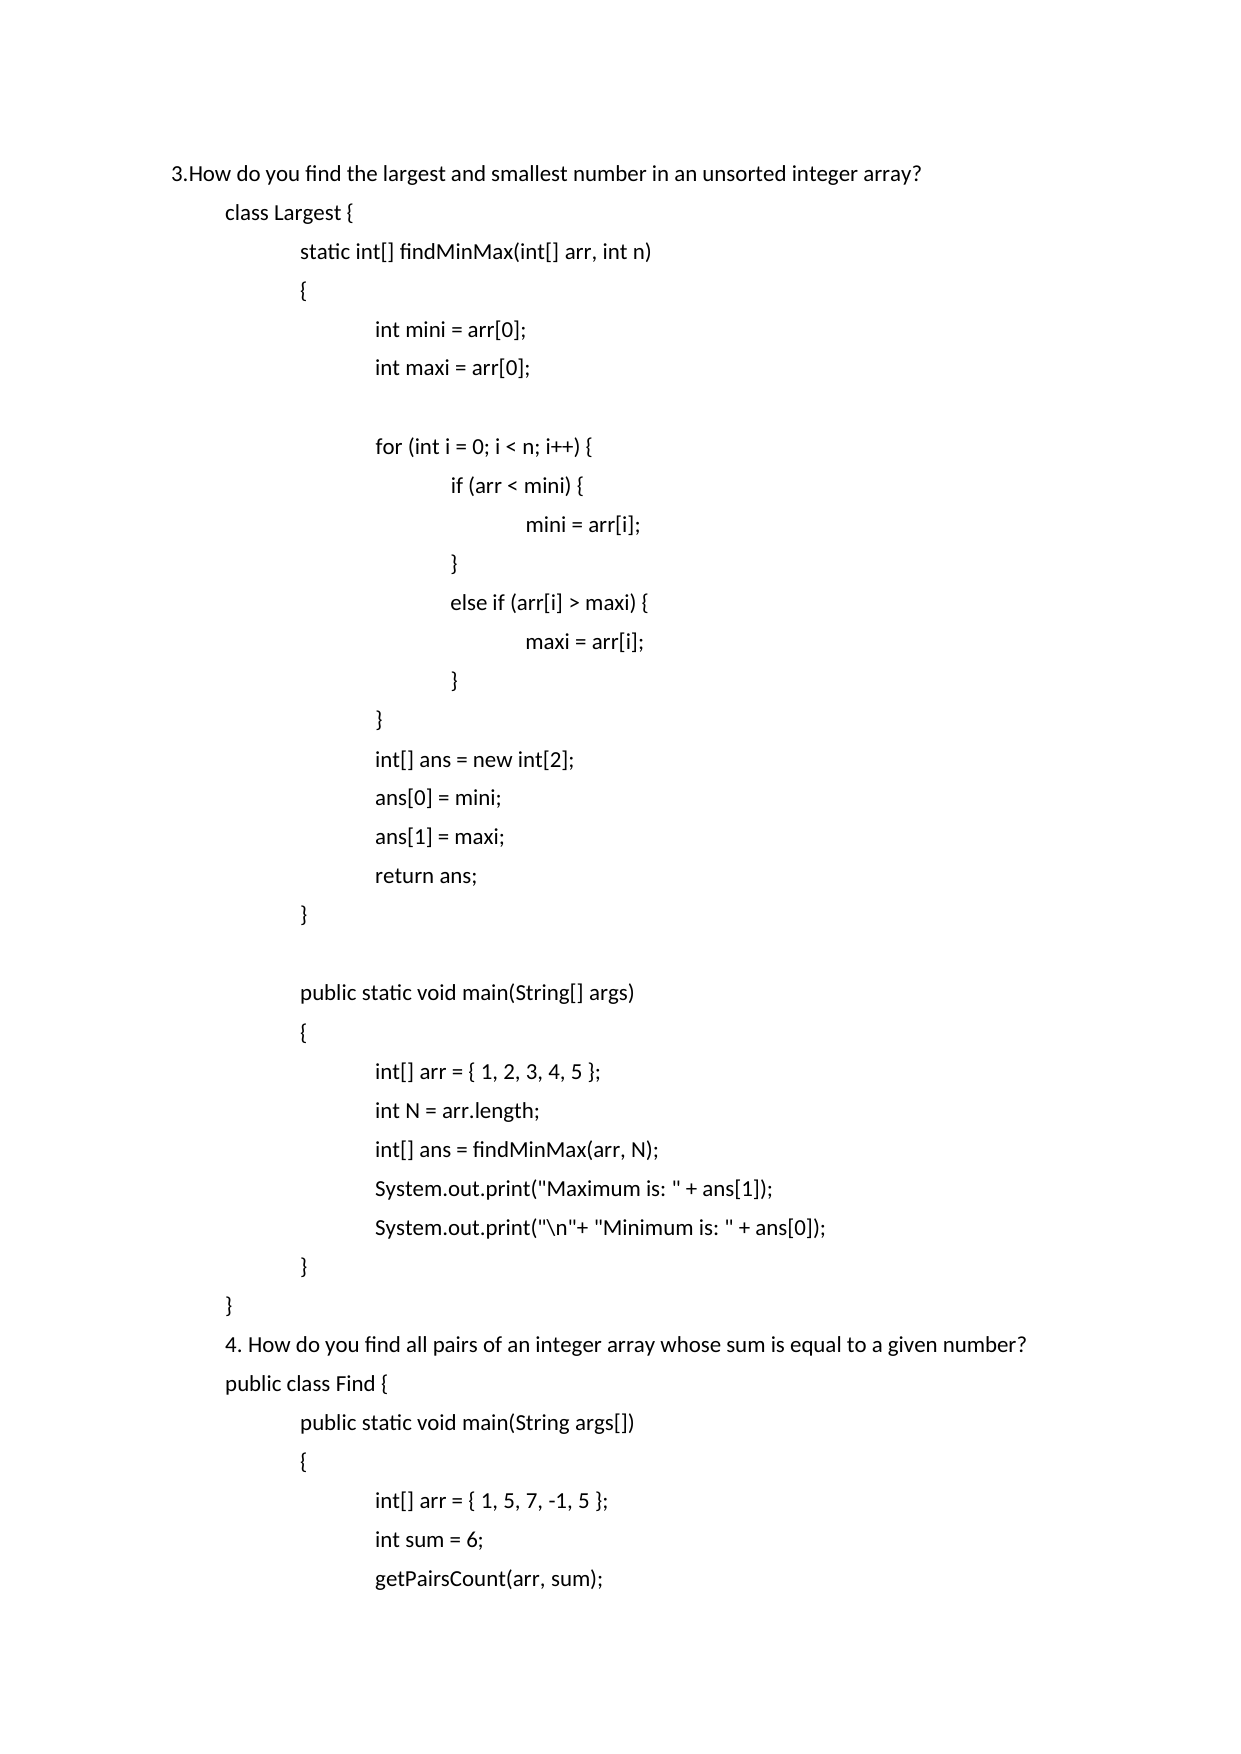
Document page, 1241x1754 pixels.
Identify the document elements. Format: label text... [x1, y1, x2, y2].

text int N = arr.length; [375, 1096, 1065, 1124]
text if (arr < mini) { [139, 471, 584, 499]
text { [300, 1018, 1065, 1046]
text else if (arr[i] > maxi) { [450, 588, 1065, 616]
text { [300, 1447, 1065, 1475]
text maxi = arr[i]; [525, 627, 1065, 655]
text static int[] findMinMax(int[] arr, int n) [300, 237, 1065, 265]
text { [300, 276, 1065, 304]
text mini = arr[i]; [374, 510, 792, 538]
text } [139, 706, 618, 734]
text int[] ans = findMinMax(arr, N); System.out.print("Maximum is: " + ans[1]); System.out.print("\n"+ "Minimum is: " + ans[0]); [375, 1135, 854, 1241]
text int[] arr = { 1, 5, 7, -1, 5 }; [375, 1486, 1065, 1514]
text public static void main(String args[]) [300, 1408, 1065, 1436]
list How do you find all pairs of an integer array whose sum is equal to a given number? public class Find { [225, 1331, 1029, 1397]
text public static void main(String[] args) [300, 978, 1065, 1006]
text } [300, 901, 1065, 928]
text } [450, 549, 1065, 577]
text int mini = arr[0]; int maxi = arr[0]; [375, 315, 543, 382]
text } [225, 1291, 1065, 1319]
text } [139, 666, 768, 694]
text ans[1] = maxi; return ans; [375, 822, 507, 889]
text for (int i = 0; i < n; i++) { [139, 432, 593, 460]
text } [300, 1252, 1065, 1280]
text int[] arr = { 1, 2, 3, 4, 5 }; [375, 1057, 1065, 1085]
text int[] ans = new int[2]; ans[0] = mini; [375, 745, 576, 811]
list How do you find the largest and smallest number in an unsorted integer array? class Largest { [171, 159, 923, 226]
text int sum = 6; getPairsCount(arr, sum); [375, 1525, 604, 1592]
